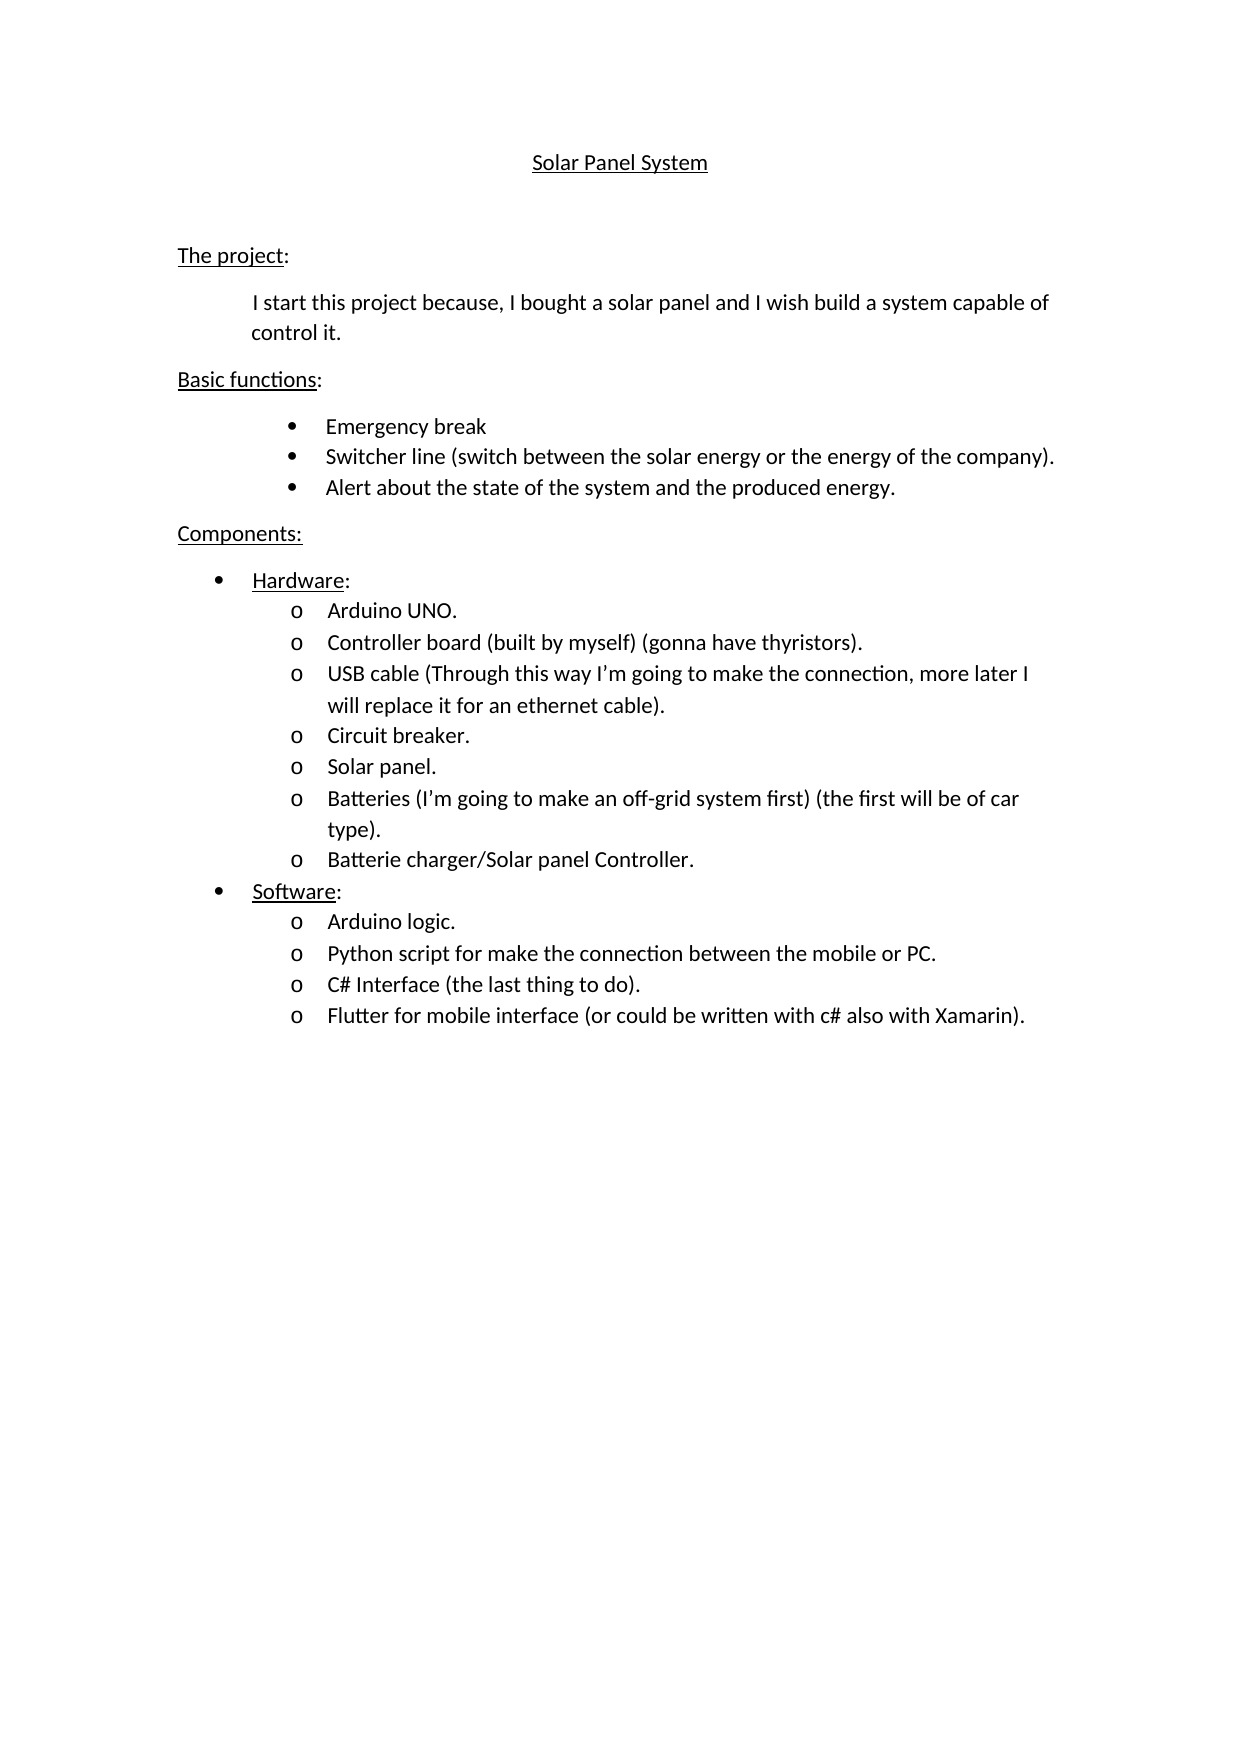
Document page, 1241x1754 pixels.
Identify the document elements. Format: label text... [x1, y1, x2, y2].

list Batteries (I’m going to make an off-grid system first) (the first will be of car type). [290, 784, 1063, 843]
list Flutter for mobile interface (or could be written with c# also with Xamarin). [290, 1002, 1063, 1031]
text The project: [177, 241, 1063, 269]
list Arduino logic. [290, 907, 1063, 936]
list Solar panel. [290, 752, 1063, 782]
list Alert about the state of the system and the produced energy. [288, 473, 1063, 501]
list Hardware: [215, 566, 1063, 594]
list Batterie charger/Solar panel Controller. [290, 846, 1063, 875]
text Components: [177, 519, 1063, 547]
text Basic functions: [177, 365, 1063, 393]
list Switcher line (switch between the solar energy or the energy of the company). [288, 442, 1063, 470]
list Emergency break [288, 412, 1063, 440]
text Solar Panel System [177, 148, 1063, 176]
list Controller board (built by myself) (gonna have thyristors). [290, 628, 1063, 657]
list C# Interface (the last thing to do). [290, 970, 1063, 999]
list Python script for make the connection between the mobile or PC. [290, 939, 1063, 968]
list Arduino UNO. [290, 597, 1063, 626]
list Circuit breaker. [290, 721, 1063, 750]
list USB cable (Through this way I’m going to make the connection, more later I will replace it for an ethernet cable). [290, 659, 1063, 719]
text I start this project because, I bought a solar panel and I wish build a system capable of control it. [251, 288, 1063, 346]
list Software: [215, 877, 1063, 905]
